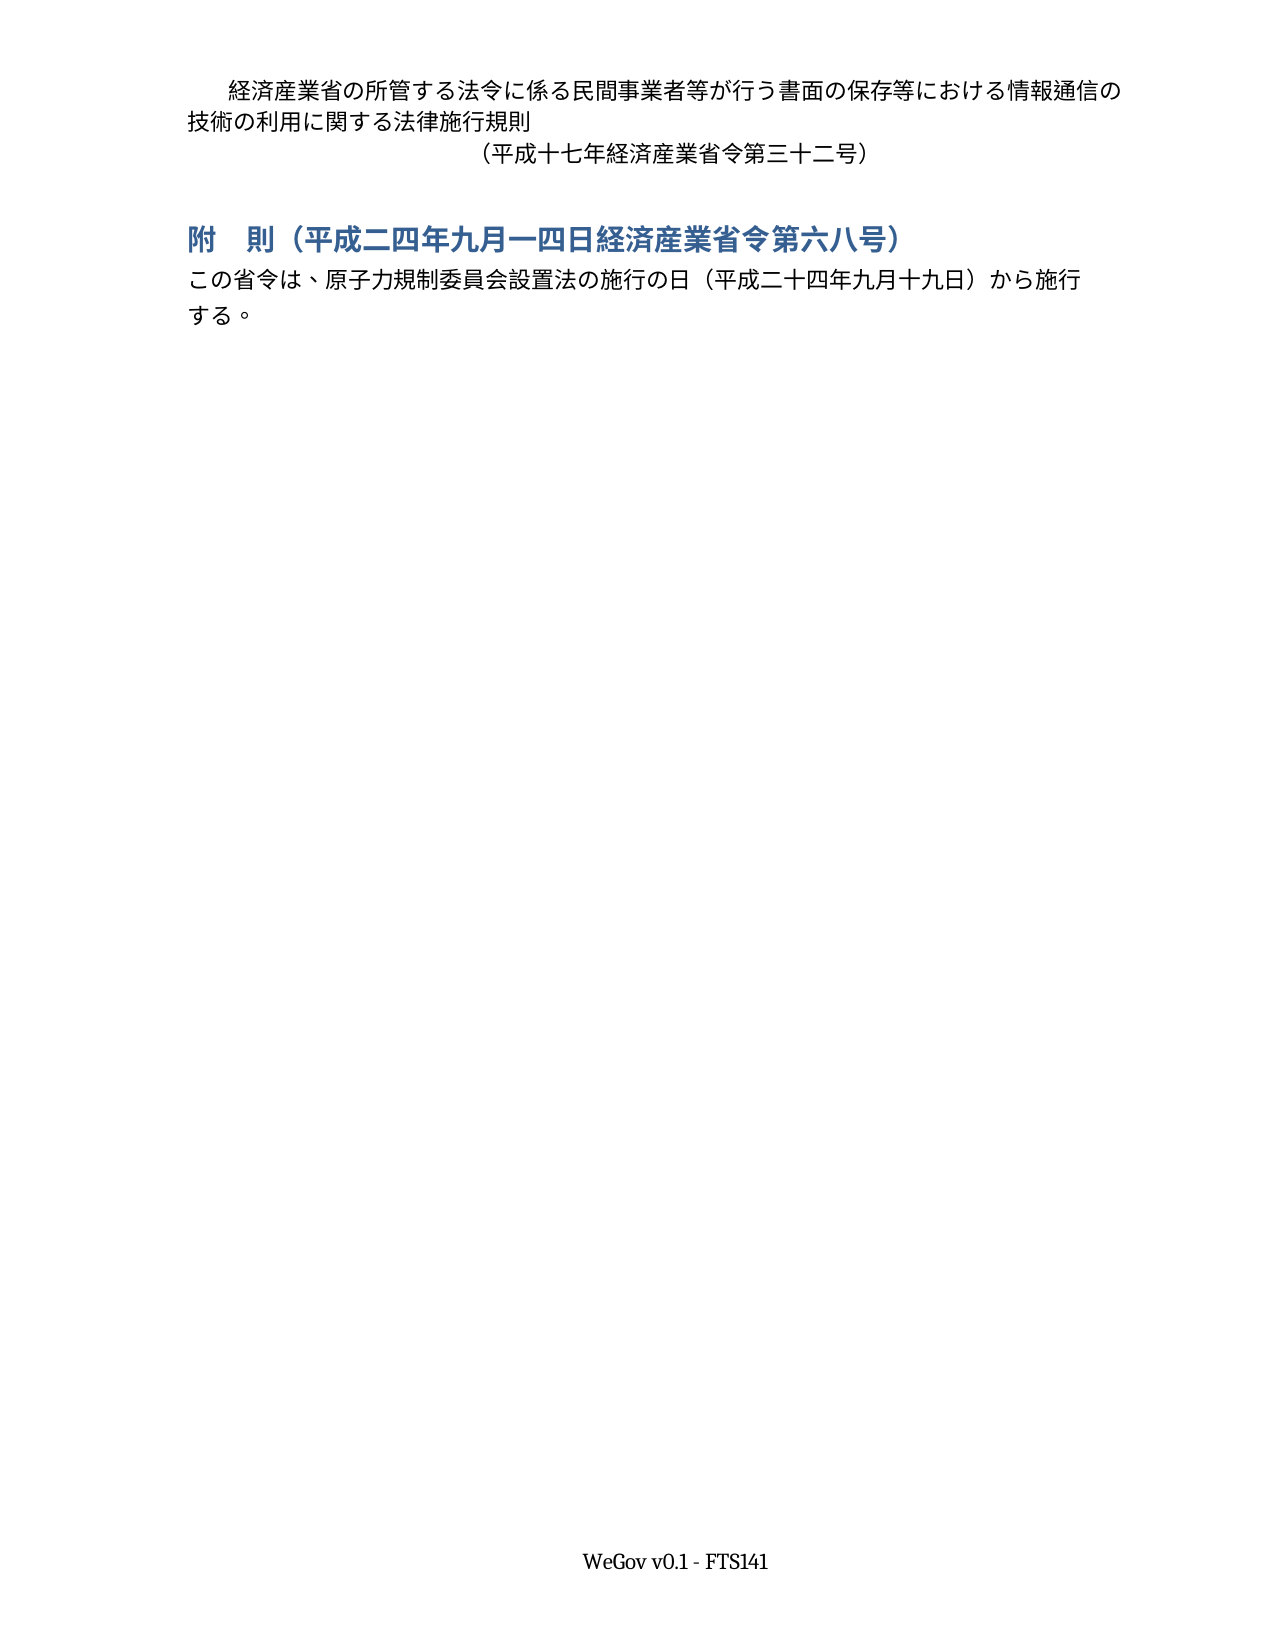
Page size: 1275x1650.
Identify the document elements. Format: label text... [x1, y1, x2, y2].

subtitle 附 則（平成二四年九月一四日経済産業省令第六八号） [187, 219, 1087, 258]
text この省令は、原子力規制委員会設置法の施行の日（平成二十四年九月十九日）から施行する。 [187, 264, 1087, 332]
